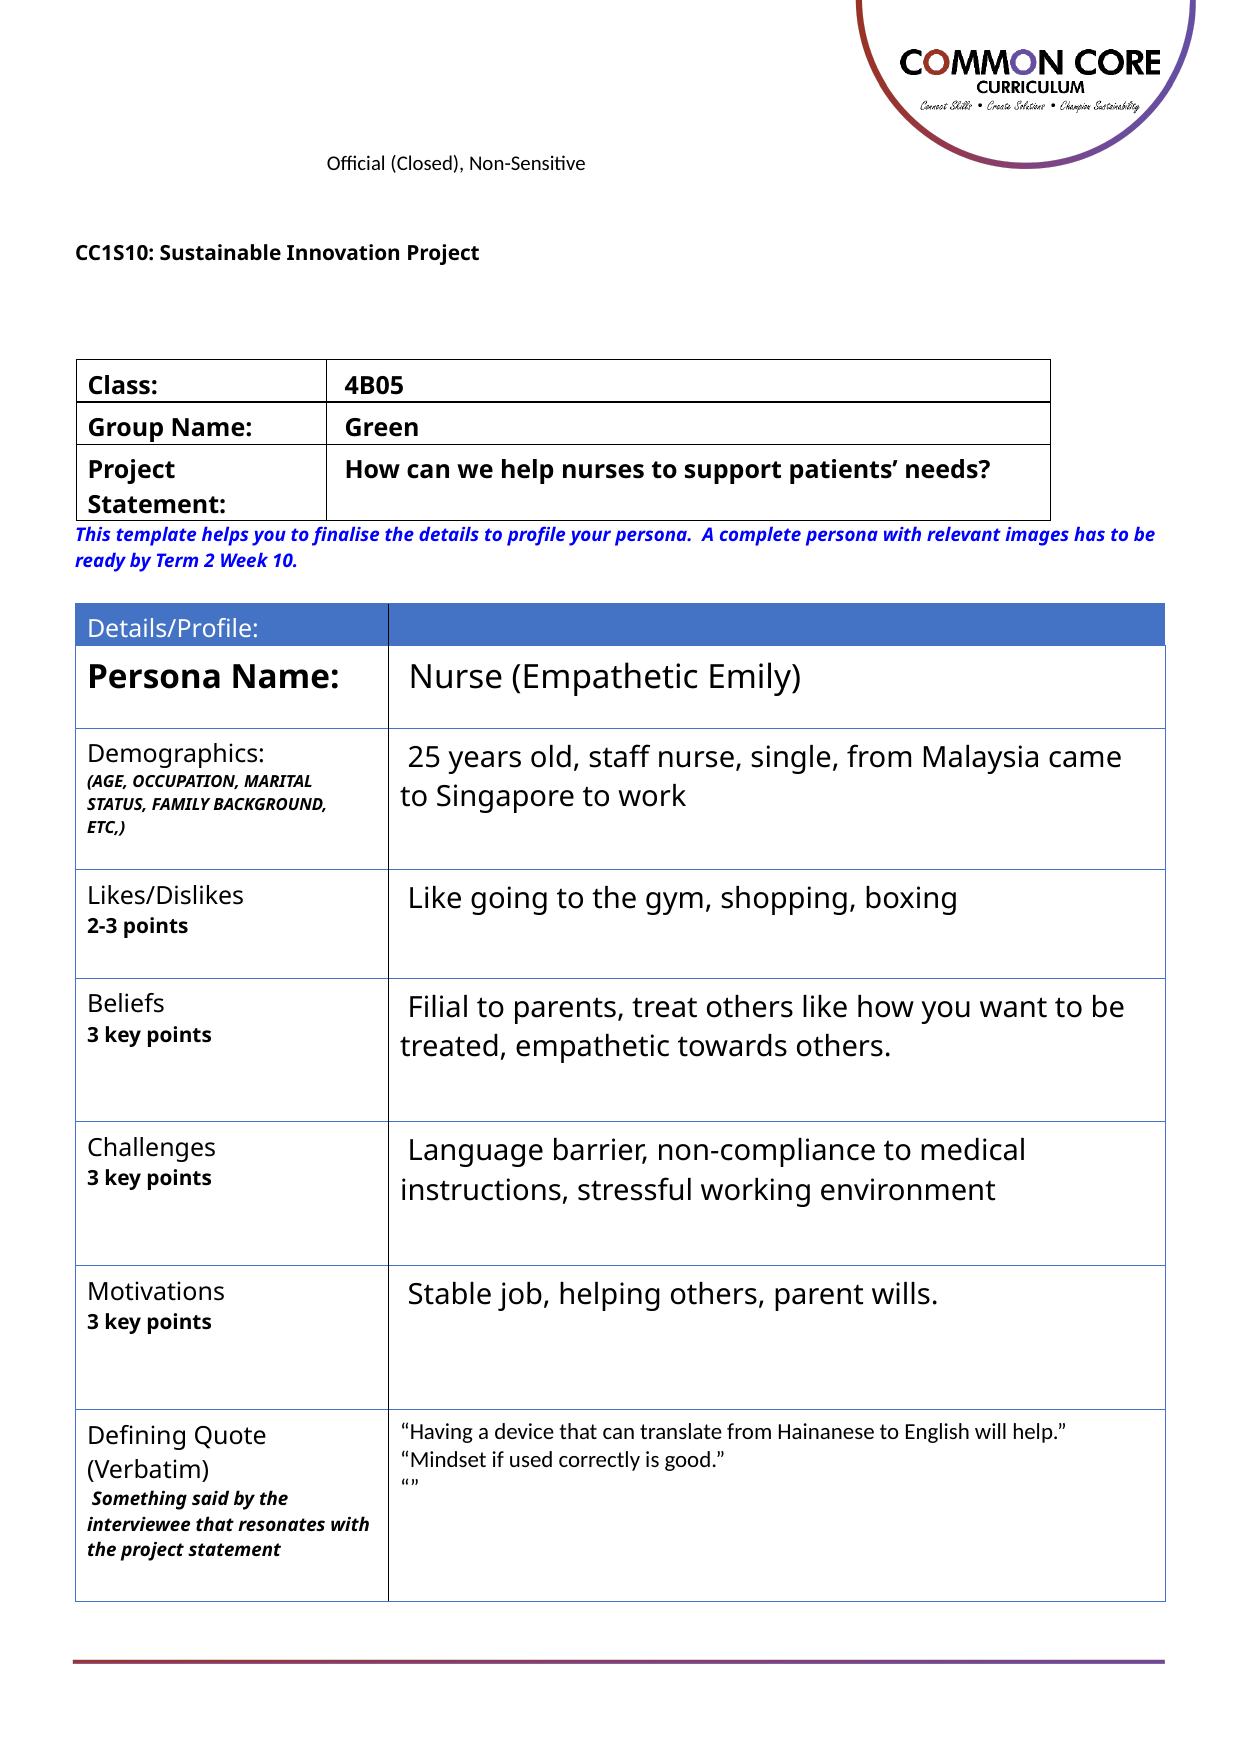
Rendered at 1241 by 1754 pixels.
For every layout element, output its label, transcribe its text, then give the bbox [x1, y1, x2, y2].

table_cell How can we help nurses to support patients’ needs? [327, 445, 1050, 520]
table_cell Challenges 3 key points [76, 1122, 388, 1265]
table_header 4B05 [327, 360, 1050, 401]
table_cell Persona Name: [76, 646, 388, 728]
picture [72, 1659, 1165, 1664]
table_cell Like going to the gym, shopping, boxing [389, 870, 1165, 978]
table_cell 25 years old, staff nurse, single, from Malaysia came to Singapore to work [389, 729, 1165, 869]
table_cell Stable job, helping others, parent wills. [389, 1266, 1165, 1409]
table_cell Nurse (Empathetic Emily) [389, 646, 1165, 728]
table_cell Defining Quote (Verbatim) Something said by the interviewee that resonates with the project statement [76, 1410, 388, 1601]
table_cell Green [327, 403, 1050, 444]
table_header Details/Profile: [75, 604, 388, 645]
table_cell Likes/Dislikes 2-3 points [76, 870, 388, 978]
table_cell Motivations 3 key points [76, 1266, 388, 1409]
table_header Class: [77, 360, 326, 401]
table_cell Group Name: [77, 403, 326, 444]
table_header [389, 604, 1165, 645]
table_cell Language barrier, non-compliance to medical instructions, stressful working environment [389, 1122, 1165, 1265]
picture [855, 0, 1196, 169]
table_cell Demographics: (AGE, OCCUPATION, MARITAL STATUS, FAMILY BACKGROUND, ETC,) [76, 729, 388, 869]
table_cell Beliefs 3 key points [76, 979, 388, 1121]
table_cell “Having a device that can translate from Hainanese to English will help.” “Mindset if used correctly is good.” “” [389, 1410, 1165, 1601]
table_cell Filial to parents, treat others like how you want to be treated, empathetic towards others. [389, 979, 1165, 1121]
text This template helps you to finalise the details to profile your persona. A complete persona with relevant images has to be ready by Term 2 Week 10. [75, 521, 1165, 572]
table_cell Project Statement: [77, 445, 326, 520]
text CC1S10: Sustainable Innovation Project [75, 238, 1165, 266]
text Official (Closed), Non-Sensitive [75, 150, 1165, 175]
